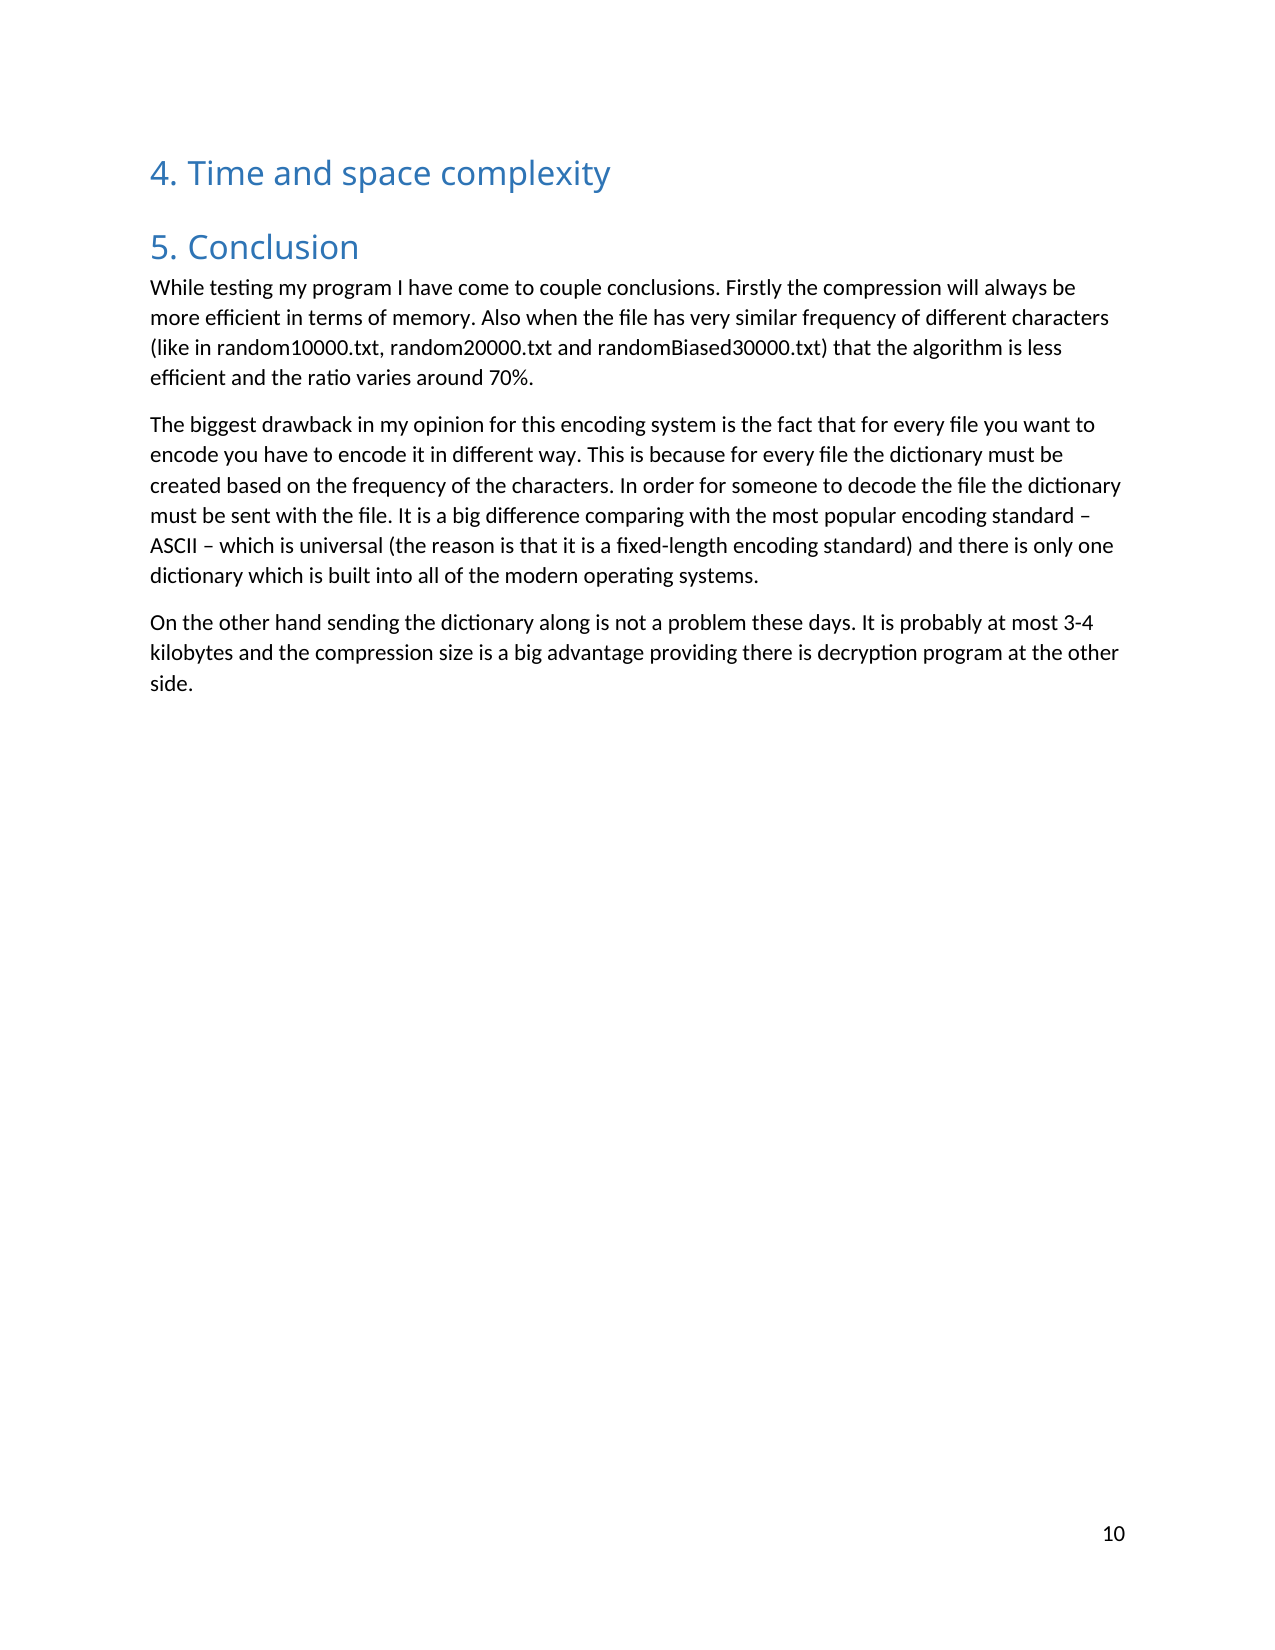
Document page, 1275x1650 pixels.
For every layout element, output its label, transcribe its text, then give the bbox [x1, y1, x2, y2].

text The biggest drawback in my opinion for this encoding system is the fact that for every file you want to encode you have to encode it in different way. This is because for every file the dictionary must be created based on the frequency of the characters. In order for someone to decode the file the dictionary must be sent with the file. It is a big difference comparing with the most popular encoding standard – ASCII – which is universal (the reason is that it is a fixed-length encoding standard) and there is only one dictionary which is built into all of the modern operating systems. [150, 410, 1125, 589]
text While testing my program I have come to couple conclusions. Firstly the compression will always be more efficient in terms of memory. Also when the file has very similar frequency of different characters (like in random10000.txt, random20000.txt and randomBiased30000.txt) that the algorithm is less efficient and the ratio varies around 70%. [150, 273, 1125, 392]
subtitle Conclusion [150, 224, 1125, 269]
subtitle Time and space complexity [150, 150, 1125, 195]
text On the other hand sending the dictionary along is not a problem these days. It is probably at most 3-4 kilobytes and the compression size is a big advantage providing there is decryption program at the other side. [150, 608, 1125, 697]
